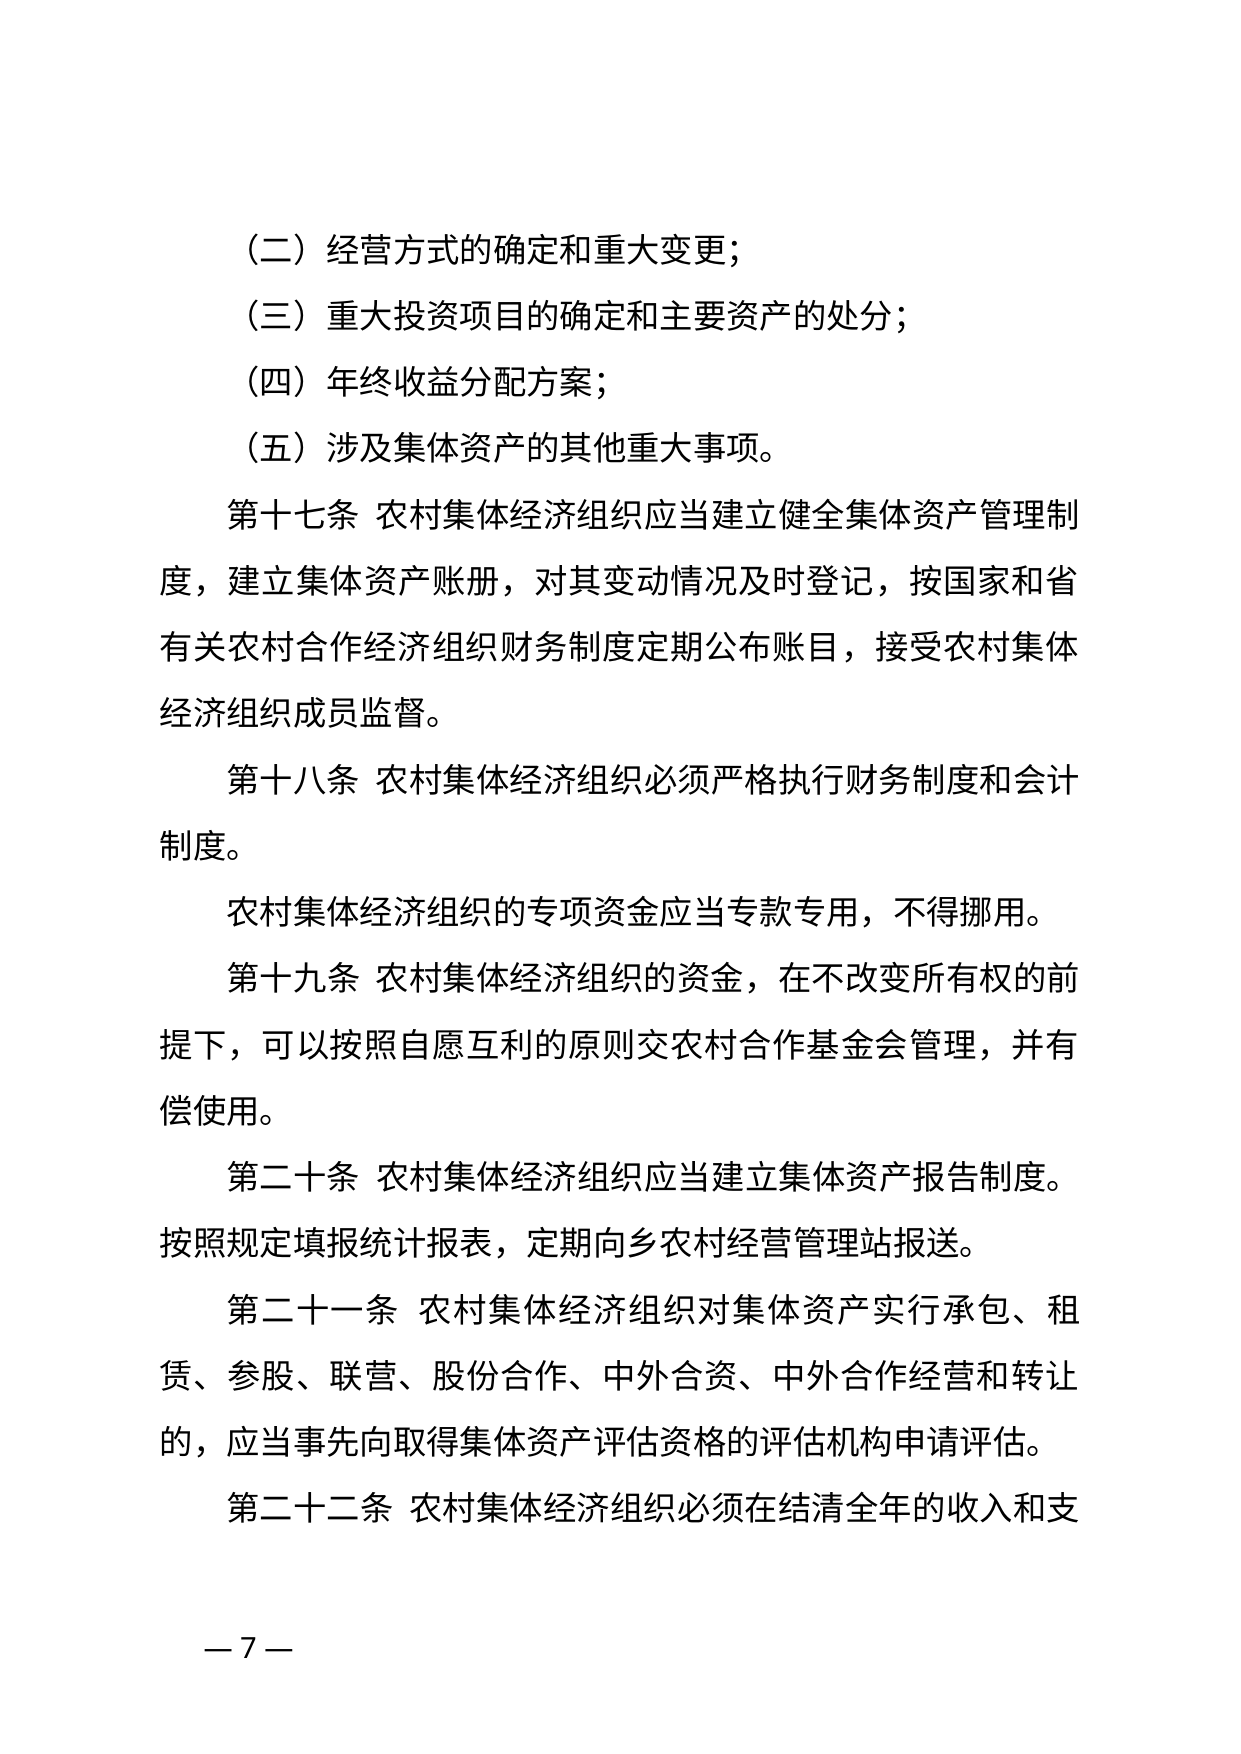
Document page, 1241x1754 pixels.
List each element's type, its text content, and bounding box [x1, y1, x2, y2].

text 第十九条 农村集体经济组织的资金，在不改变所有权的前提下，可以按照自愿互利的原则交农村合作基金会管理，并有偿使用。 [159, 943, 1081, 1142]
text 第十八条 农村集体经济组织必须严格执行财务制度和会计制度。 [159, 744, 1081, 877]
text （四）年终收益分配方案； [159, 347, 1081, 413]
text （二）经营方式的确定和重大变更； [159, 214, 1081, 281]
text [159, 1473, 1081, 1539]
text 农村集体经济组织的专项资金应当专款专用，不得挪用。 [159, 877, 1081, 943]
text 第二十条 农村集体经济组织应当建立集体资产报告制度。按照规定填报统计报表，定期向乡农村经营管理站报送。 [159, 1142, 1081, 1274]
text （五）涉及集体资产的其他重大事项。 [159, 413, 1081, 479]
text 第二十一条 农村集体经济组织对集体资产实行承包、租赁、参股、联营、股份合作、中外合资、中外合作经营和转让的，应当事先向取得集体资产评估资格的评估机构申请评估。 [159, 1274, 1081, 1473]
text （三）重大投资项目的确定和主要资产的处分； [159, 281, 1081, 347]
text 第十七条 农村集体经济组织应当建立健全集体资产管理制度，建立集体资产账册，对其变动情况及时登记，按国家和省有关农村合作经济组织财务制度定期公布账目，接受农村集体经济组织成员监督。 [159, 479, 1081, 744]
